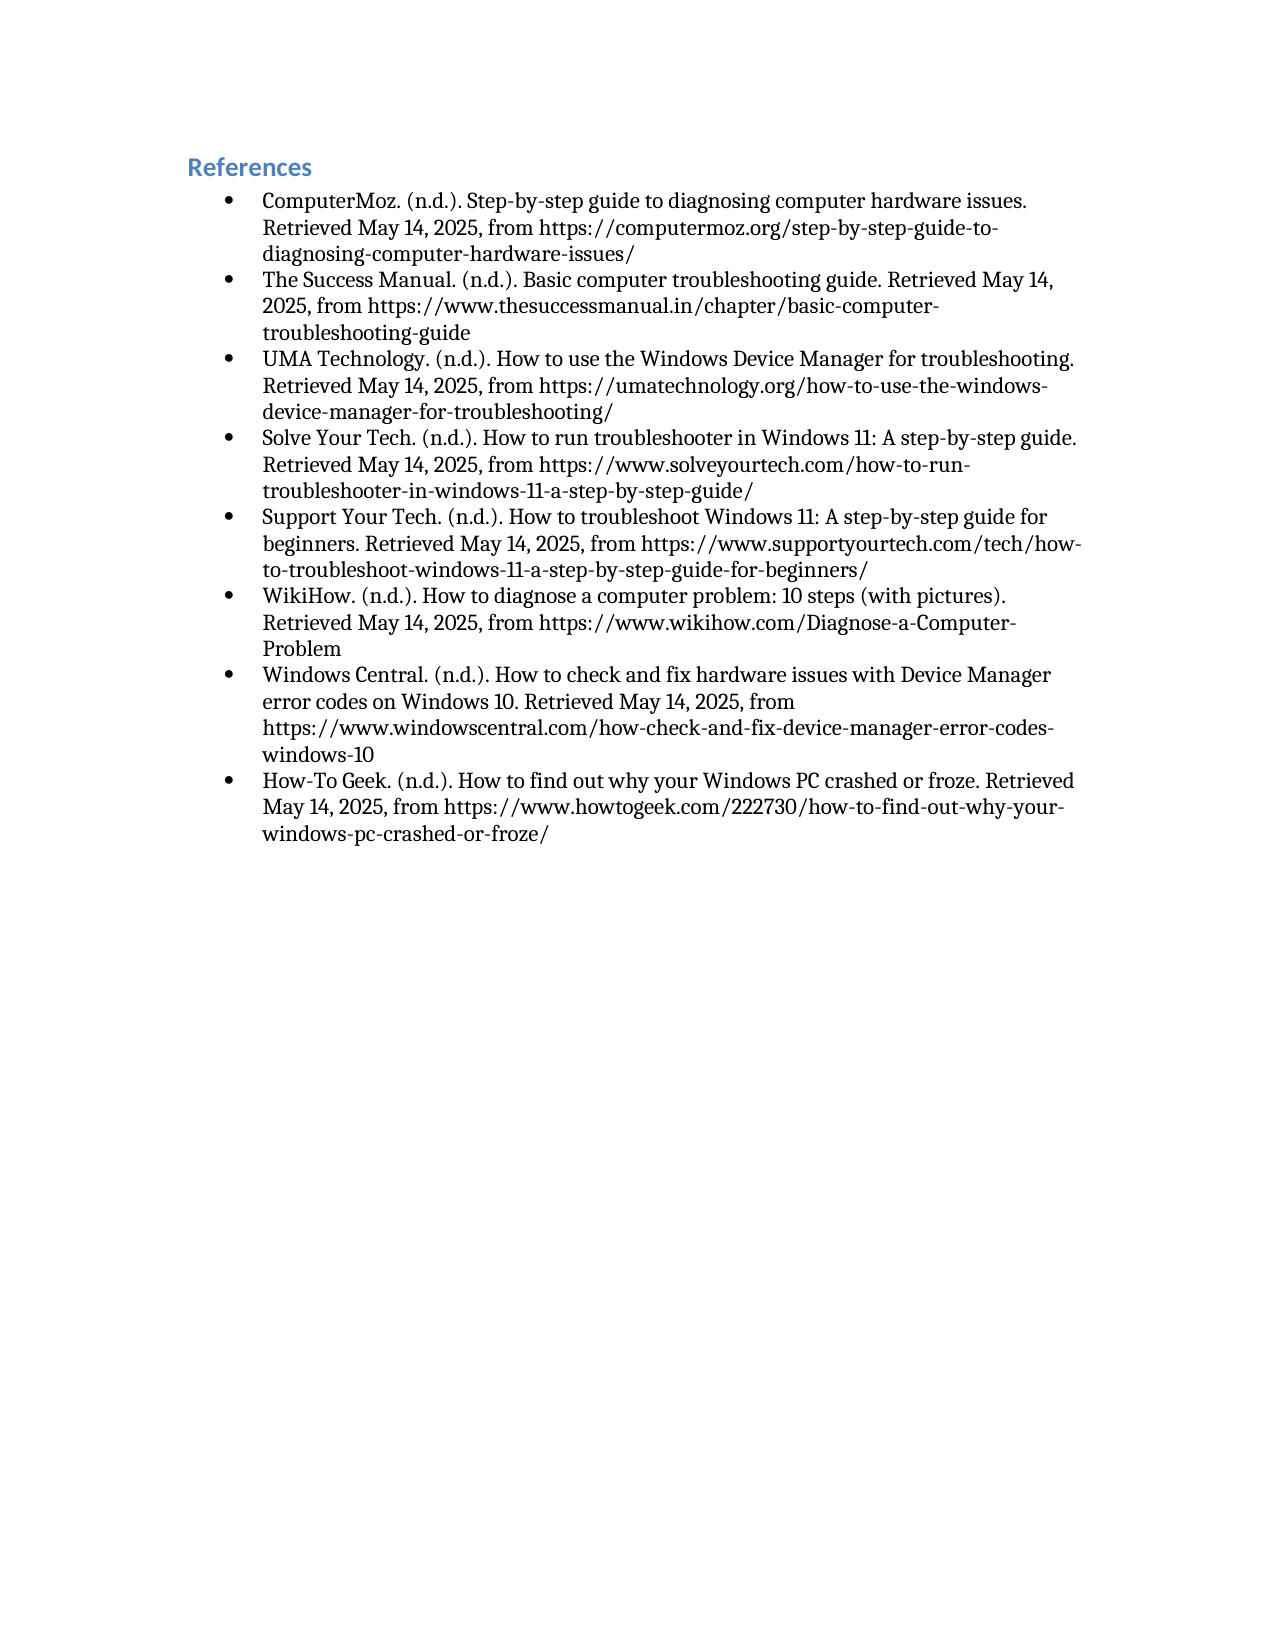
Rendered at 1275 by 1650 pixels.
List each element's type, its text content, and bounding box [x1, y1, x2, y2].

subtitle References [187, 150, 1087, 183]
list Solve Your Tech. (n.d.). How to run troubleshooter in Windows 11: A step-by-step guide. Retrieved May 14, 2025, from https://www.solveyourtech.com/how-to-run-troubleshooter-in-windows-11-a-step-by-step-guide/ [225, 425, 1087, 504]
list The Success Manual. (n.d.). Basic computer troubleshooting guide. Retrieved May 14, 2025, from https://www.thesuccessmanual.in/chapter/basic-computer-troubleshooting-guide [225, 267, 1087, 346]
list ComputerMoz. (n.d.). Step-by-step guide to diagnosing computer hardware issues. Retrieved May 14, 2025, from https://computermoz.org/step-by-step-guide-to-diagnosing-computer-hardware-issues/ [225, 188, 1087, 267]
list How-To Geek. (n.d.). How to find out why your Windows PC crashed or froze. Retrieved May 14, 2025, from https://www.howtogeek.com/222730/how-to-find-out-why-your-windows-pc-crashed-or-froze/ [225, 768, 1087, 847]
list WikiHow. (n.d.). How to diagnose a computer problem: 10 steps (with pictures). Retrieved May 14, 2025, from https://www.wikihow.com/Diagnose-a-Computer-Problem [225, 583, 1087, 662]
list Support Your Tech. (n.d.). How to troubleshoot Windows 11: A step-by-step guide for beginners. Retrieved May 14, 2025, from https://www.supportyourtech.com/tech/how-to-troubleshoot-windows-11-a-step-by-step-guide-for-beginners/ [225, 504, 1087, 583]
list UMA Technology. (n.d.). How to use the Windows Device Manager for troubleshooting. Retrieved May 14, 2025, from https://umatechnology.org/how-to-use-the-windows-device-manager-for-troubleshooting/ [225, 346, 1087, 425]
list Windows Central. (n.d.). How to check and fix hardware issues with Device Manager error codes on Windows 10. Retrieved May 14, 2025, from https://www.windowscentral.com/how-check-and-fix-device-manager-error-codes-windows-10 [225, 662, 1087, 768]
